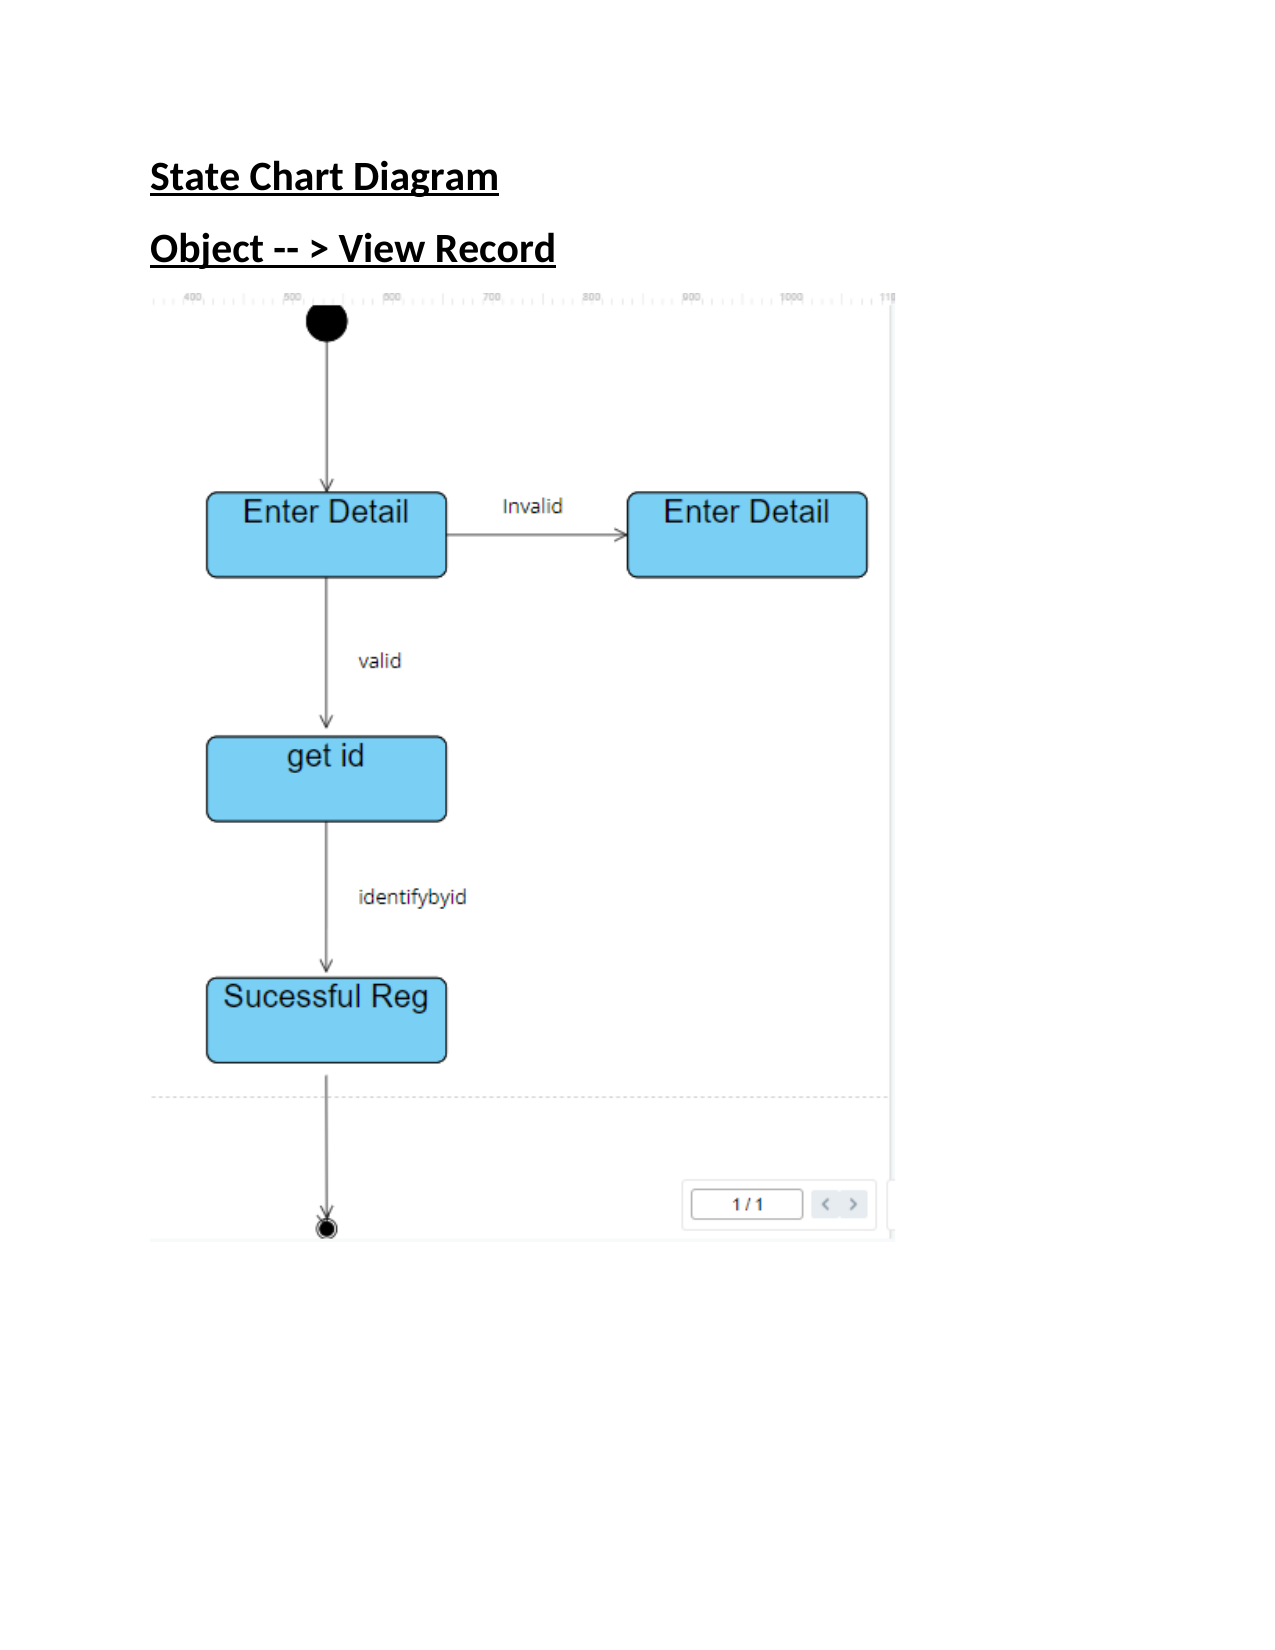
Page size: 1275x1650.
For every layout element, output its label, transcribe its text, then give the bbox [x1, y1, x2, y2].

picture [150, 293, 896, 1242]
text State Chart Diagram [150, 150, 1125, 201]
text Object -- > View Record [150, 222, 1125, 272]
